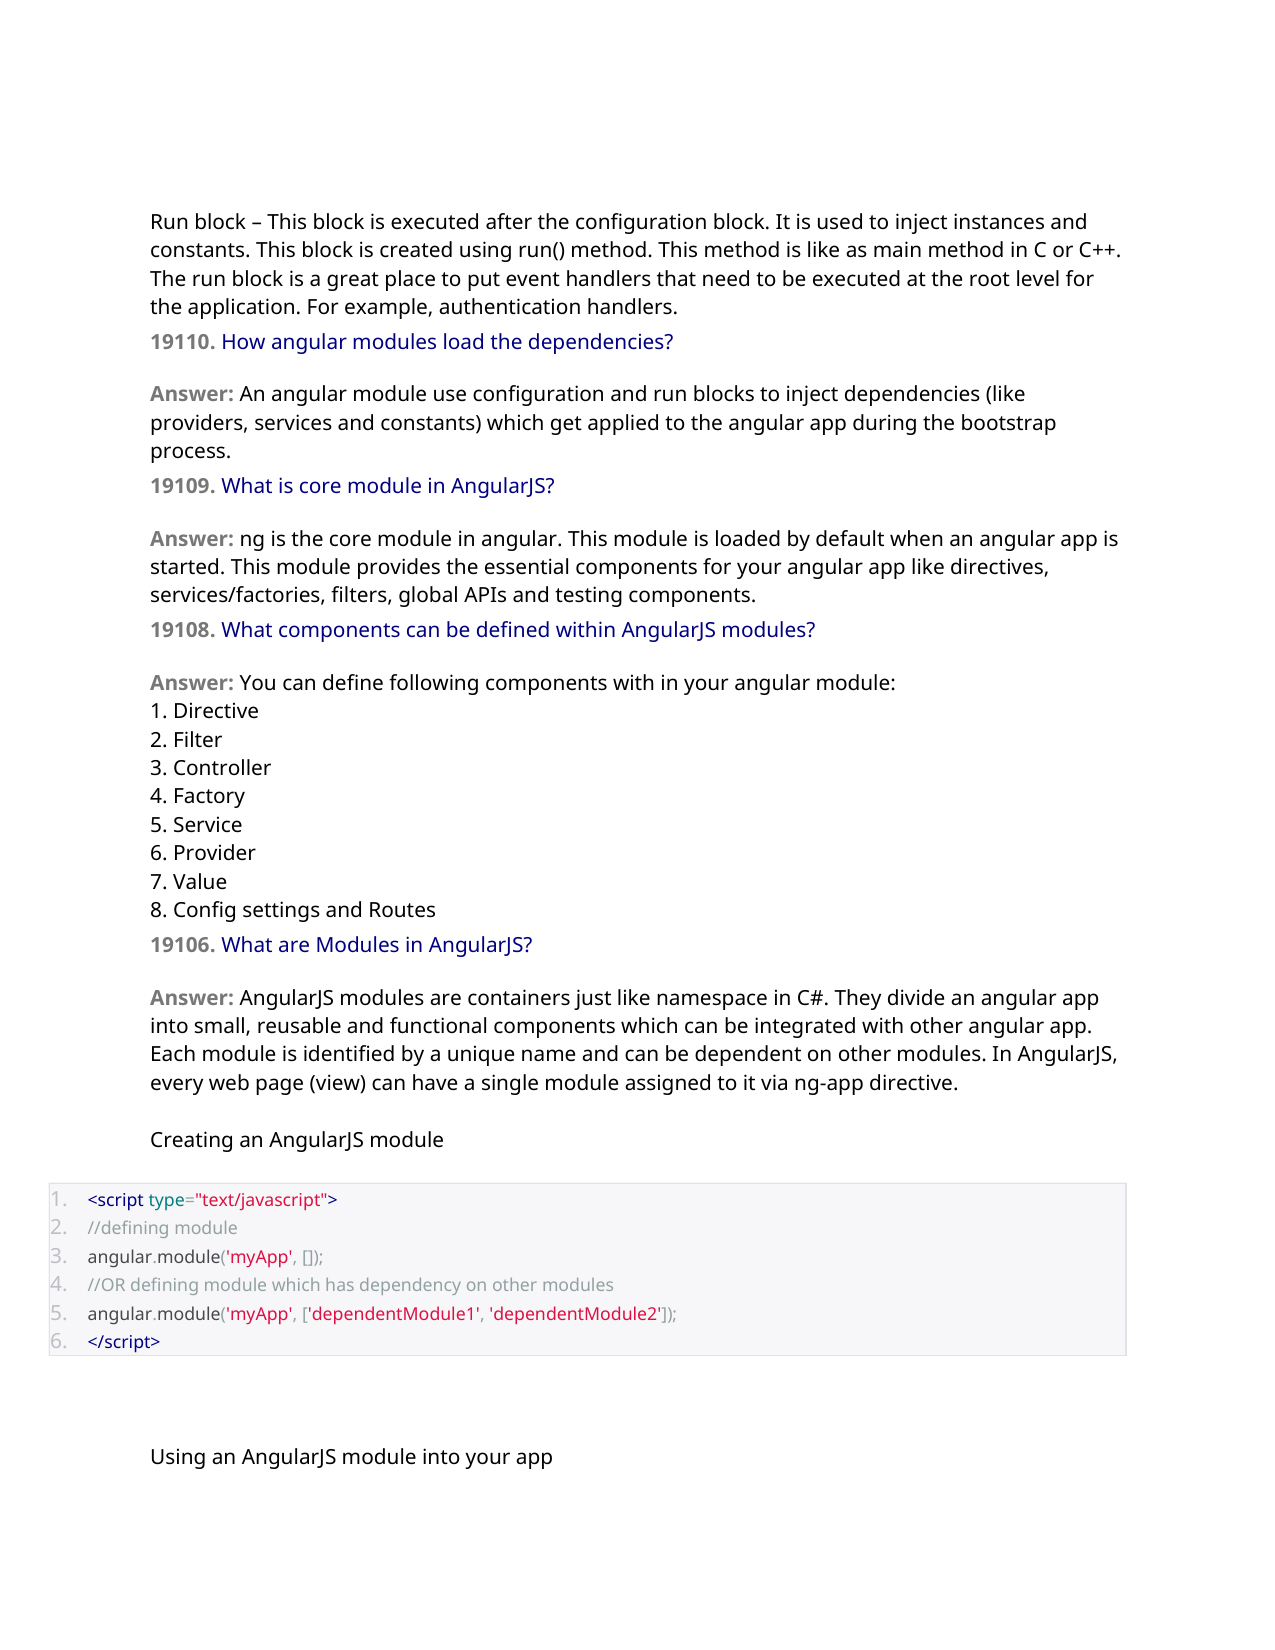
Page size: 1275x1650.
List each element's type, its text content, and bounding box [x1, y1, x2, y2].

list <script type="text/javascript"> [50, 1184, 1125, 1211]
text 19109. What is core module in AngularJS? [150, 471, 1125, 499]
text Answer: You can define following components with in your angular module: [150, 668, 1125, 696]
text 19110. How angular modules load the dependencies? [150, 327, 1125, 355]
text Answer: AngularJS modules are containers just like namespace in C#. They divide an angular app into small, reusable and functional components which can be integrated with other angular app. Each module is identified by a unique name and can be dependent on other modules. In AngularJS, every web page (view) can have a single module assigned to it via ng-app directive. [150, 983, 1125, 1096]
text 19106. What are Modules in AngularJS? [150, 930, 1125, 958]
text Run block – This block is executed after the configuration block. It is used to inject instances and constants. This block is created using run() method. This method is like as main method in C or C++. [150, 207, 1125, 264]
text 4. Factory [150, 782, 1125, 810]
text 2. Filter [150, 725, 1125, 753]
list //defining module [50, 1211, 1125, 1239]
text The run block is a great place to put event handlers that need to be executed at the root level for the application. For example, authentication handlers. [150, 264, 1125, 321]
list angular.module('myApp', []); [50, 1239, 1125, 1268]
text 8. Config settings and Routes [150, 895, 1125, 924]
list </script> [50, 1324, 1125, 1355]
text Using an AngularJS module into your app [150, 1442, 1125, 1471]
list //OR defining module which has dependency on other modules [50, 1268, 1125, 1296]
text 3. Controller [150, 753, 1125, 782]
list angular.module('myApp', ['dependentModule1', 'dependentModule2']); [50, 1296, 1125, 1324]
text 5. Service [150, 810, 1125, 838]
text 6. Provider [150, 838, 1125, 867]
text 19108. What components can be defined within AngularJS modules? [150, 615, 1125, 644]
text 1. Directive [150, 696, 1125, 725]
text Creating an AngularJS module [150, 1125, 1125, 1153]
text Answer: ng is the core module in angular. This module is loaded by default when an angular app is started. This module provides the essential components for your angular app like directives, services/factories, filters, global APIs and testing components. [150, 524, 1125, 609]
text 7. Value [150, 867, 1125, 895]
text Answer: An angular module use configuration and run blocks to inject dependencies (like providers, services and constants) which get applied to the angular app during the bootstrap process. [150, 379, 1125, 465]
